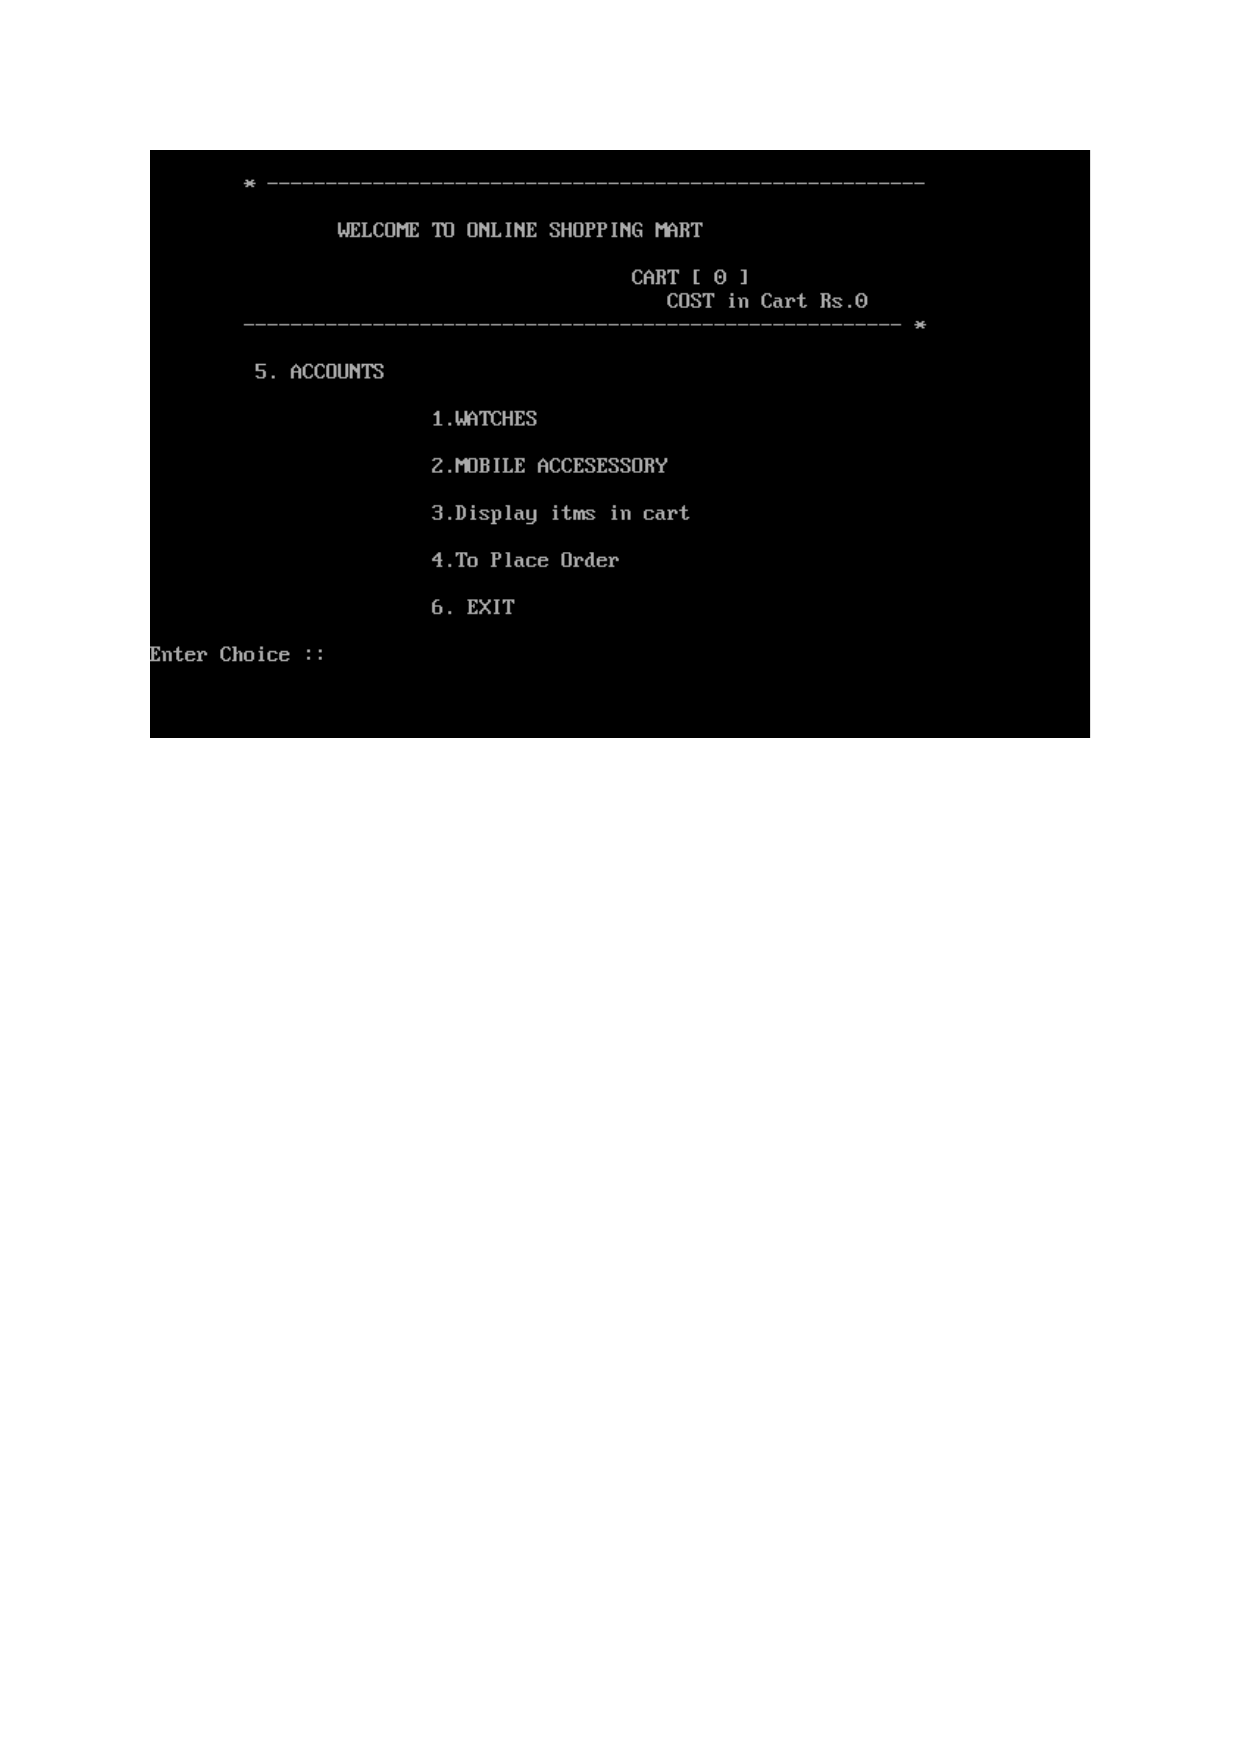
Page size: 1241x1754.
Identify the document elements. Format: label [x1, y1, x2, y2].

picture [150, 150, 1091, 738]
